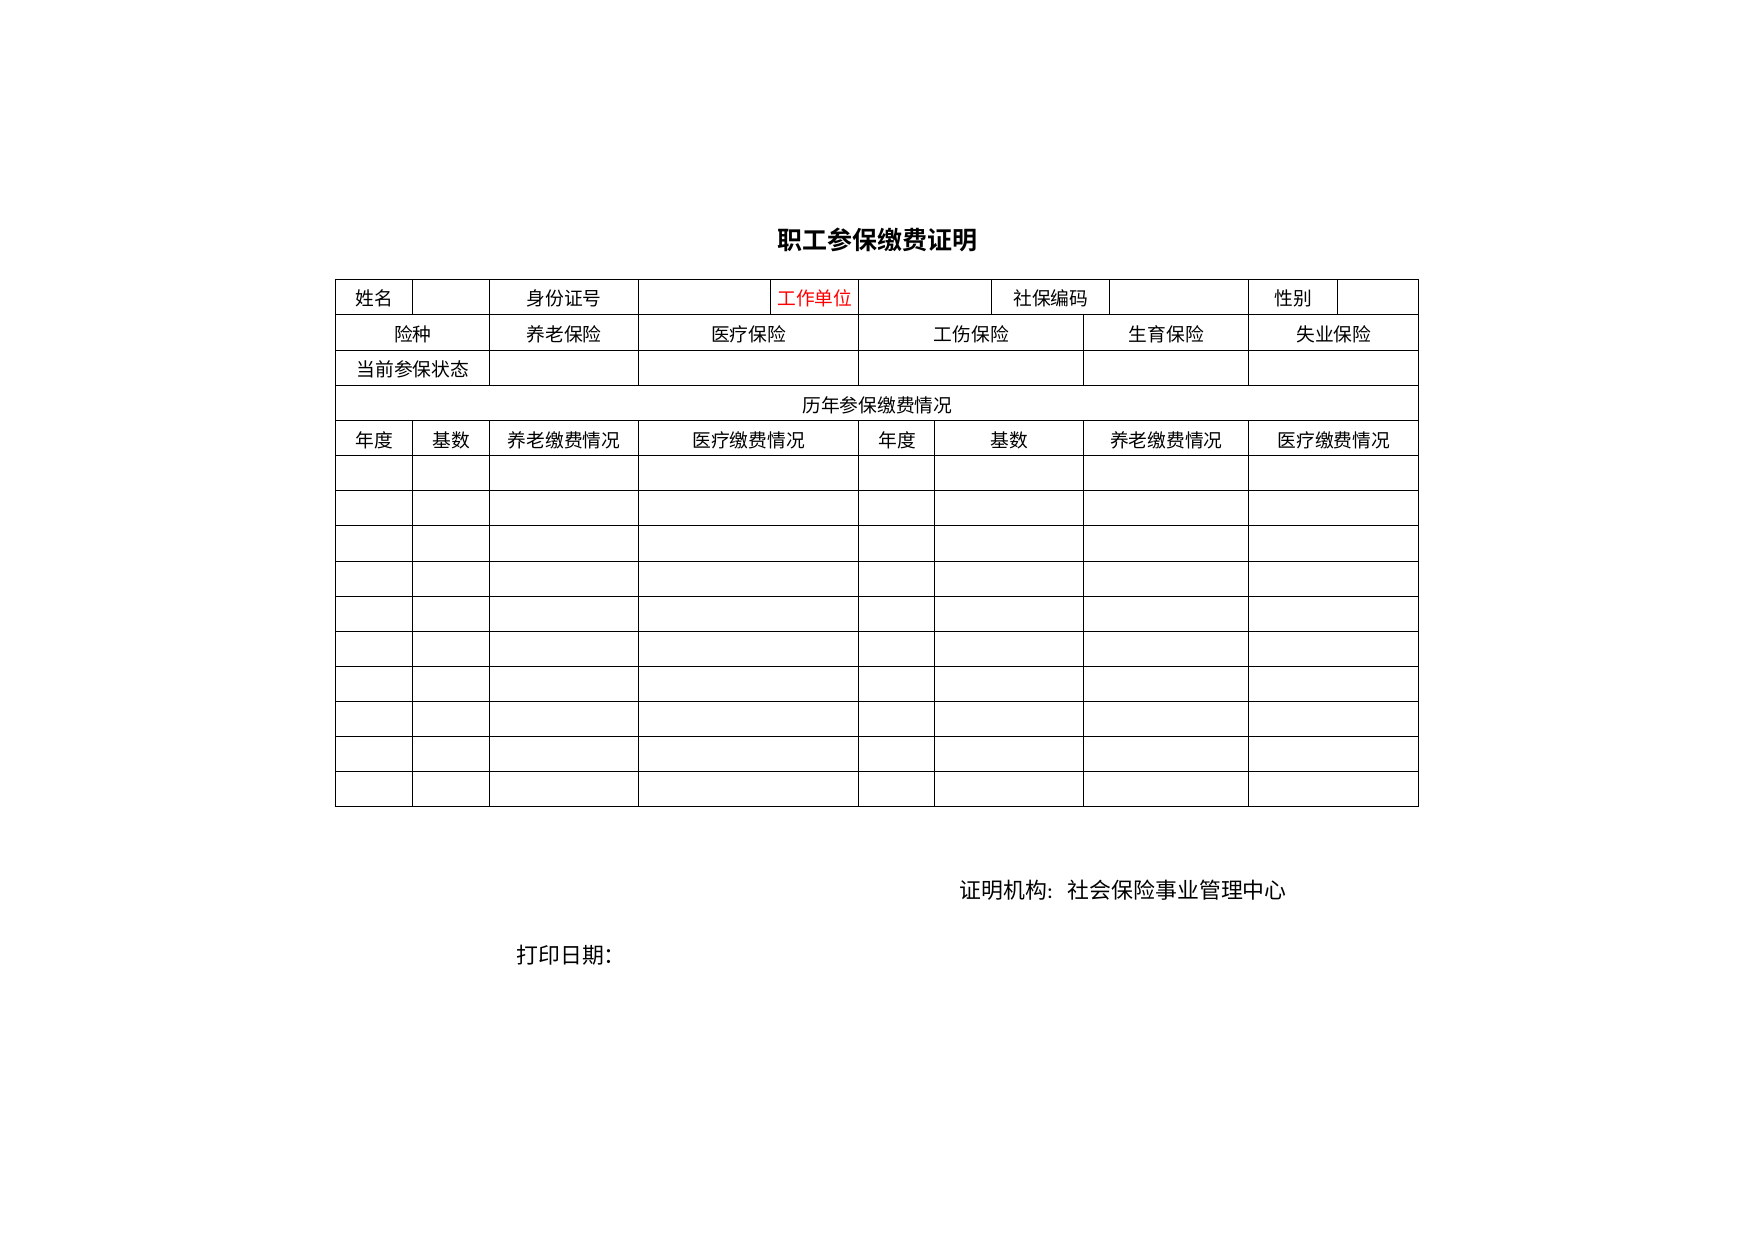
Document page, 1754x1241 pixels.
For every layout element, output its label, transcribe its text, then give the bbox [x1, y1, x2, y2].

table_cell 年度 [336, 421, 412, 455]
table_cell [413, 456, 489, 490]
table_cell [490, 702, 638, 736]
table_cell 基数 [935, 421, 1083, 455]
table_cell 医疗缴费情况 [1249, 421, 1418, 455]
table_cell [413, 562, 489, 596]
table_cell [859, 491, 934, 525]
table_cell [413, 702, 489, 736]
table_cell 社保编码 [992, 280, 1109, 314]
table_cell 失业保险 [1249, 315, 1418, 350]
table_cell [413, 737, 489, 771]
table_cell [859, 280, 991, 314]
table_cell [1249, 597, 1418, 631]
table_cell [639, 456, 858, 490]
table_cell [336, 667, 412, 701]
table_cell 险种 [336, 315, 489, 350]
table_cell [1249, 667, 1418, 701]
table_cell [639, 737, 858, 771]
table_cell [1249, 702, 1418, 736]
table_cell 养老保险 [490, 315, 638, 350]
table_cell [1338, 280, 1418, 314]
table_cell 性别 [1249, 280, 1337, 314]
table_cell [1249, 351, 1418, 385]
table_cell [639, 772, 858, 806]
table_cell 医疗缴费情况 [639, 421, 858, 455]
table_cell [1084, 702, 1248, 736]
table_cell [859, 772, 934, 806]
table_cell [490, 597, 638, 631]
table_cell [639, 351, 858, 385]
table_cell [935, 737, 1083, 771]
table_cell [1249, 737, 1418, 771]
table_cell [413, 491, 489, 525]
table_cell [1084, 526, 1248, 561]
table_cell [639, 491, 858, 525]
table_cell [1249, 526, 1418, 561]
table_cell [336, 526, 412, 561]
table_cell [935, 491, 1083, 525]
table_cell [490, 737, 638, 771]
table_cell [336, 597, 412, 631]
table_cell 当前参保状态 [336, 351, 489, 385]
table_cell [336, 702, 412, 736]
table_cell [1084, 667, 1248, 701]
table_cell [935, 597, 1083, 631]
table_cell [1110, 280, 1248, 314]
text 打印日期： [150, 937, 1604, 970]
table_cell [1084, 772, 1248, 806]
table_cell [1084, 562, 1248, 596]
table_cell [490, 351, 638, 385]
table_cell 养老缴费情况 [490, 421, 638, 455]
table_cell [413, 632, 489, 666]
table_cell [336, 772, 412, 806]
table_cell [490, 772, 638, 806]
table_cell 基数 [413, 421, 489, 455]
table_cell [859, 456, 934, 490]
table_cell 姓名 [336, 280, 412, 314]
table_cell [336, 737, 412, 771]
table_cell [1249, 772, 1418, 806]
table_cell [1084, 597, 1248, 631]
table_cell [1084, 491, 1248, 525]
table_cell [935, 526, 1083, 561]
table_cell [413, 772, 489, 806]
table_cell [490, 491, 638, 525]
table_cell [1084, 351, 1248, 385]
table_cell [413, 526, 489, 561]
table_cell 历年参保缴费情况 [336, 386, 1418, 420]
table_cell [1084, 632, 1248, 666]
table_cell [490, 456, 638, 490]
table_cell [1084, 737, 1248, 771]
table_cell [935, 456, 1083, 490]
table_cell [935, 702, 1083, 736]
table_cell [639, 280, 770, 314]
table_cell [1249, 632, 1418, 666]
table_header 职工参保缴费证明 [335, 198, 1418, 279]
table_cell 工作单位 [771, 280, 858, 314]
table_cell [490, 667, 638, 701]
table_cell 年度 [859, 421, 934, 455]
table_cell [935, 667, 1083, 701]
table_cell 工伤保险 [859, 315, 1083, 350]
table_cell [1249, 491, 1418, 525]
table_cell [639, 562, 858, 596]
table_cell [336, 562, 412, 596]
table_cell [490, 562, 638, 596]
table_cell [639, 526, 858, 561]
table_cell [859, 526, 934, 561]
table_cell [935, 772, 1083, 806]
table_cell [639, 702, 858, 736]
table_cell 养老缴费情况 [1084, 421, 1248, 455]
table_cell [413, 667, 489, 701]
table_cell [935, 562, 1083, 596]
table_cell [1084, 456, 1248, 490]
table_cell [490, 632, 638, 666]
table_cell [859, 632, 934, 666]
table_cell [336, 491, 412, 525]
table_cell [859, 737, 934, 771]
table_cell [639, 667, 858, 701]
table_cell [859, 702, 934, 736]
table_cell [859, 597, 934, 631]
text 证明机构: 社会保险事业管理中心 [150, 872, 1604, 905]
table_cell [859, 351, 1083, 385]
table_cell [413, 280, 489, 314]
table_cell [1249, 562, 1418, 596]
table_cell [413, 597, 489, 631]
table_cell [336, 456, 412, 490]
table_cell 身份证号 [490, 280, 638, 314]
table_cell [935, 632, 1083, 666]
table_cell [859, 667, 934, 701]
table_cell [336, 632, 412, 666]
table_cell 生育保险 [1084, 315, 1248, 350]
table_cell [490, 526, 638, 561]
table_cell [639, 632, 858, 666]
table_cell 医疗保险 [639, 315, 858, 350]
table_cell [1249, 456, 1418, 490]
table_cell [639, 597, 858, 631]
table_cell [859, 562, 934, 596]
